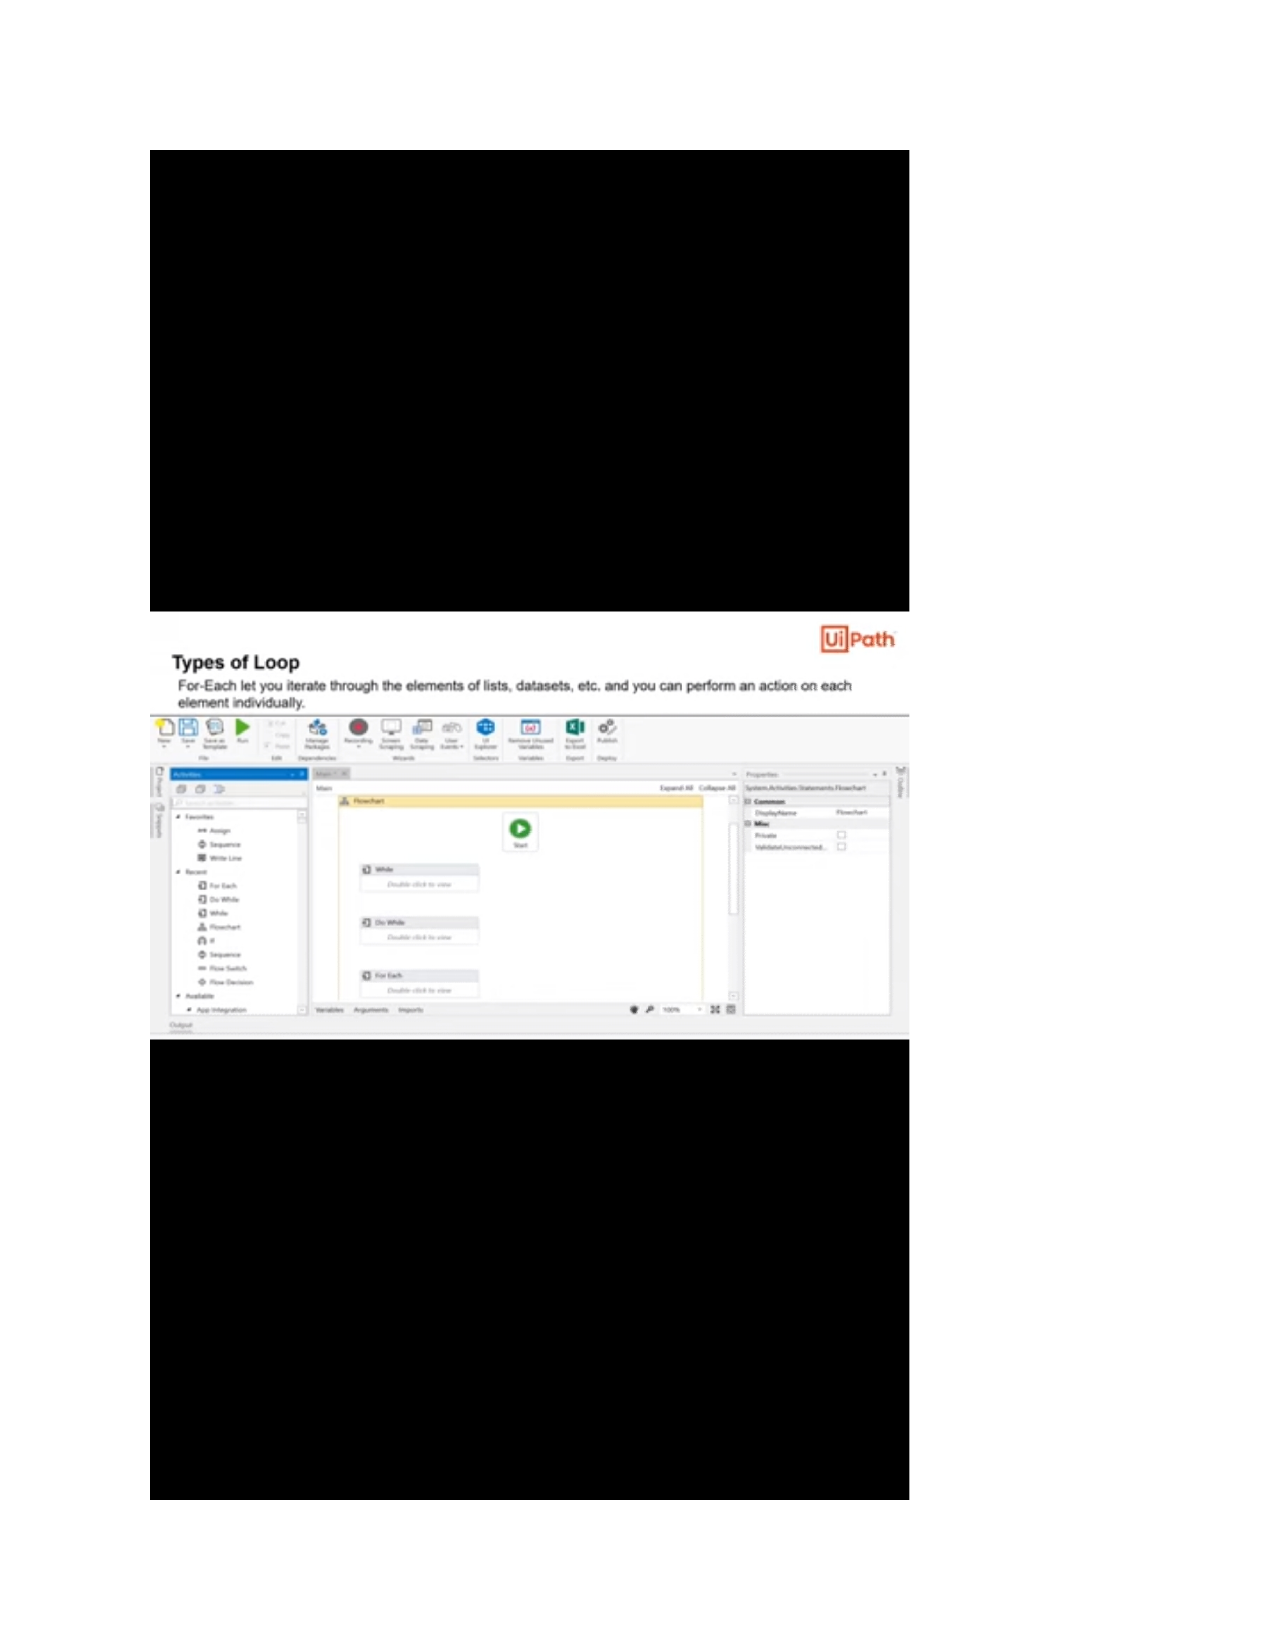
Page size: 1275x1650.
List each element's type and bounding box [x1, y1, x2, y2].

picture [150, 150, 910, 1500]
